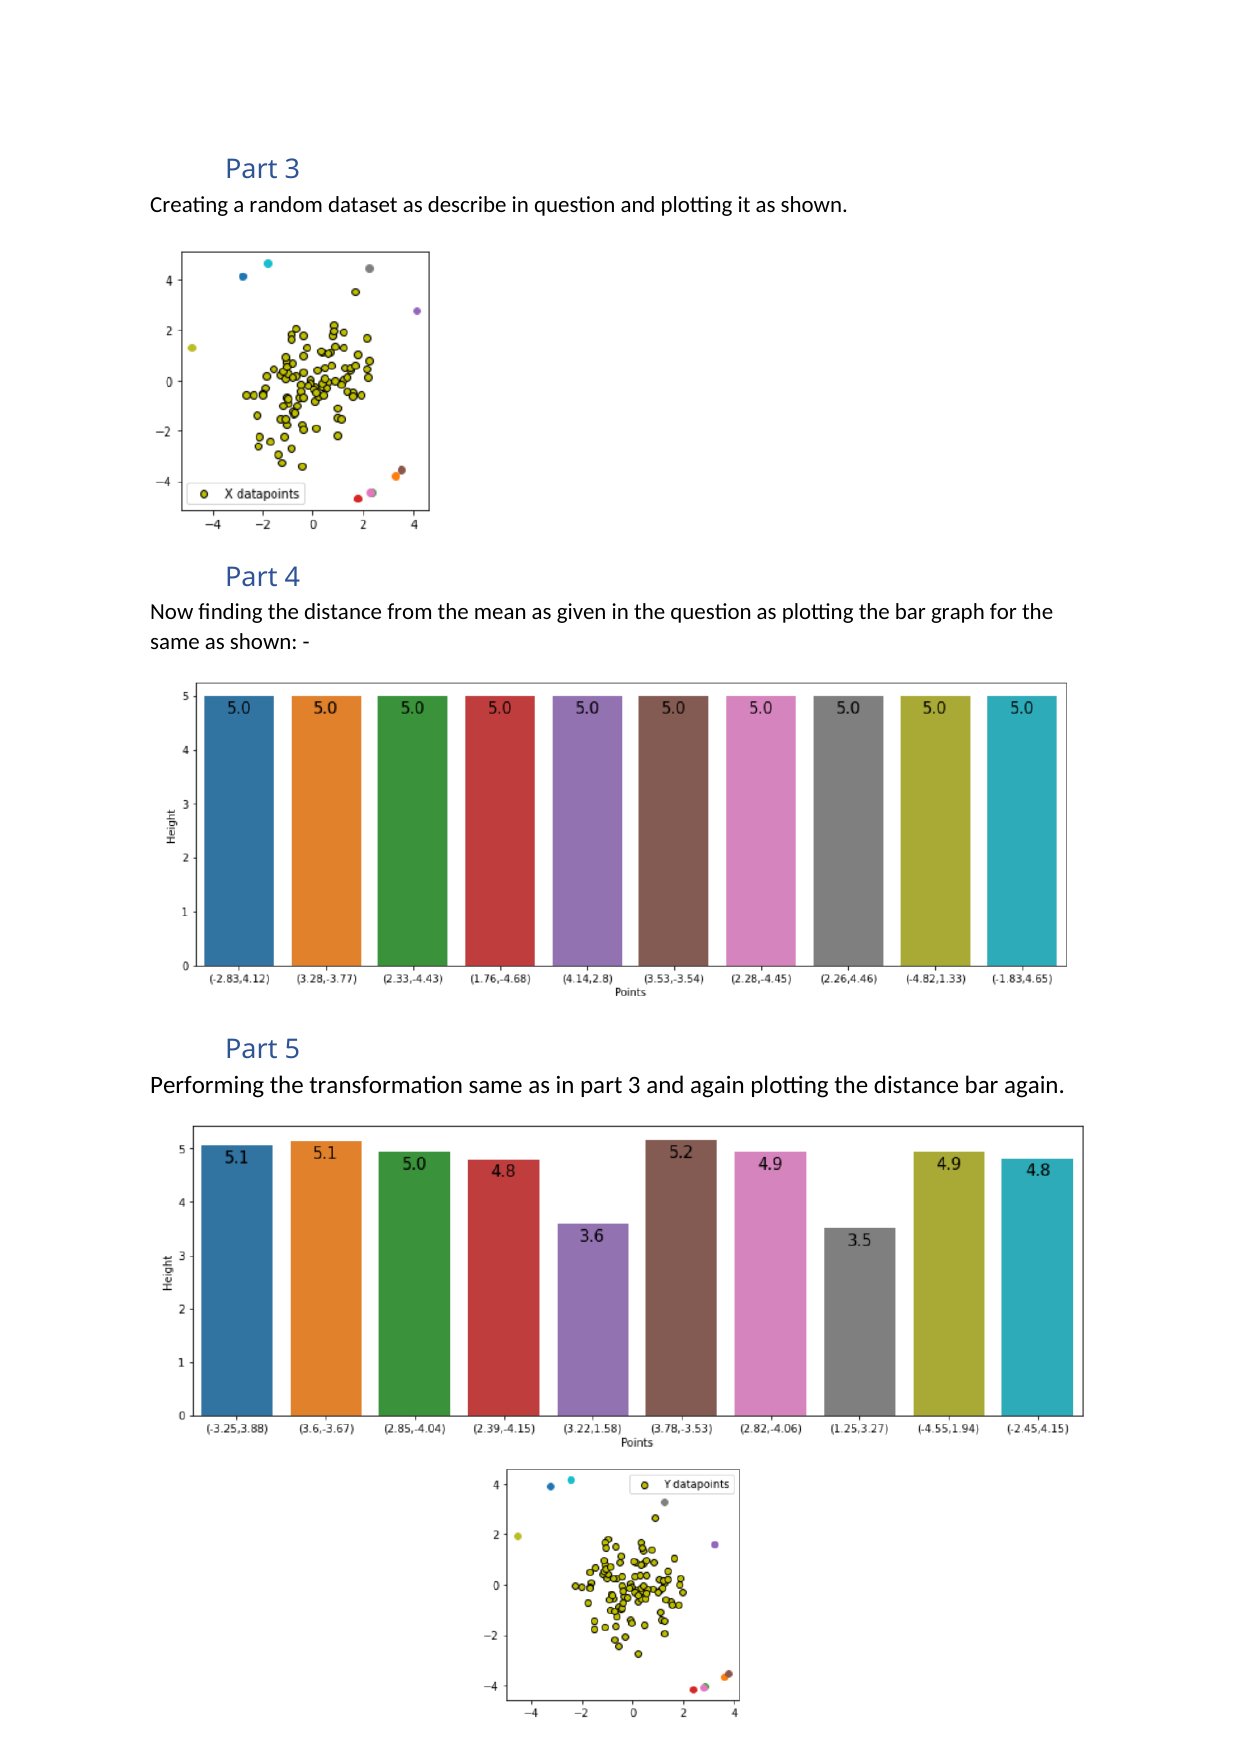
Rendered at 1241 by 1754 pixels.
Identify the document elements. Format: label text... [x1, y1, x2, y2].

subtitle Part 5 [150, 1029, 1090, 1066]
text Now finding the distance from the mean as given in the question as plotting the bar graph for the same as shown: - [150, 597, 1090, 655]
text Creating a random dataset as describe in question and plotting it as shown. [150, 190, 1090, 218]
text Performing the transformation same as in part 3 and again plotting the distance bar again. [150, 1069, 1090, 1099]
subtitle Part 4 [150, 557, 1090, 594]
picture [150, 236, 453, 539]
picture [150, 673, 1091, 1011]
picture [150, 1118, 1091, 1725]
subtitle Part 3 [150, 150, 1090, 187]
